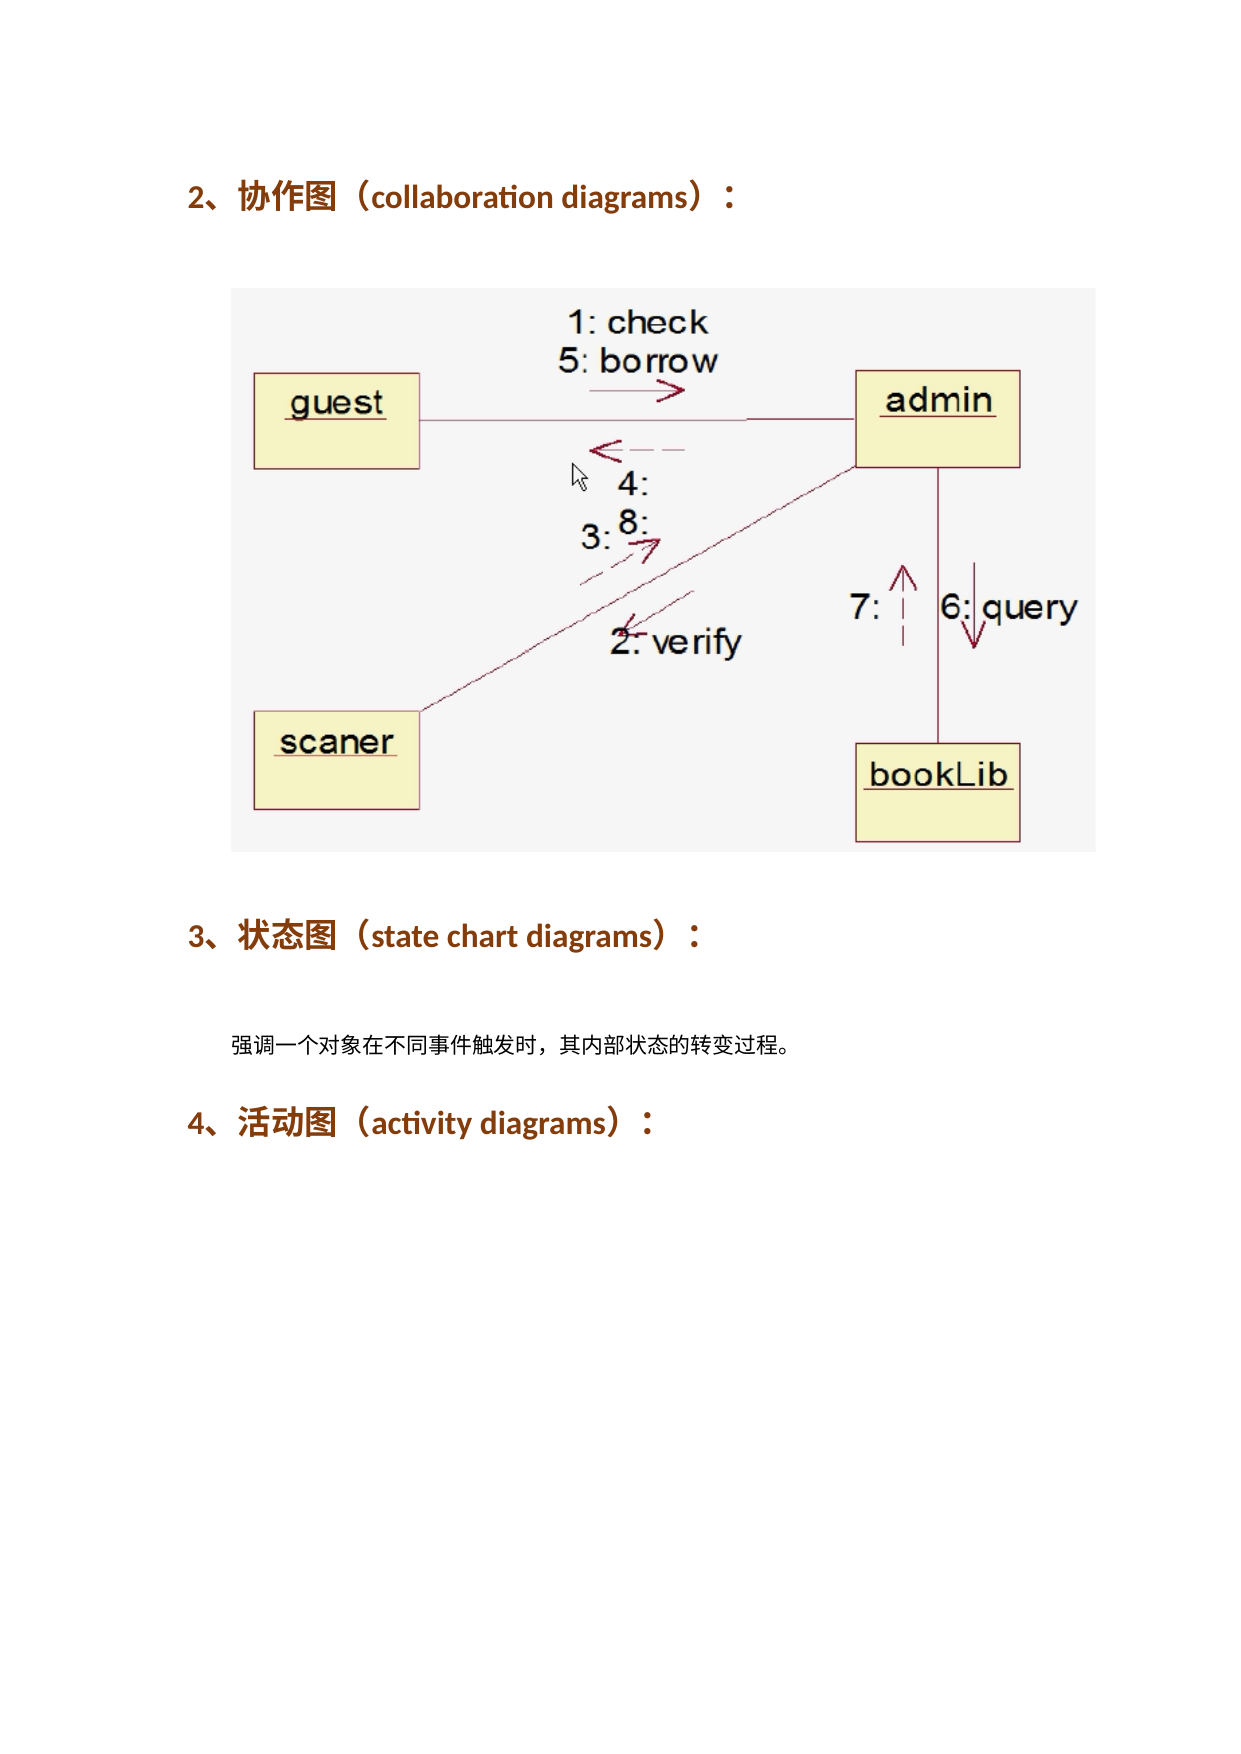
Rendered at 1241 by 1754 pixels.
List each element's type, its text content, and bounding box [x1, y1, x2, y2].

subtitle 协作图（collaboration diagrams）： [187, 162, 1053, 227]
subtitle 状态图（state chart diagrams）： [187, 901, 1053, 966]
subtitle 活动图（activity diagrams）： [187, 1087, 1053, 1152]
picture [231, 288, 1096, 852]
list 强调一个对象在不同事件触发时，其内部状态的转变过程。 [187, 1028, 1053, 1060]
